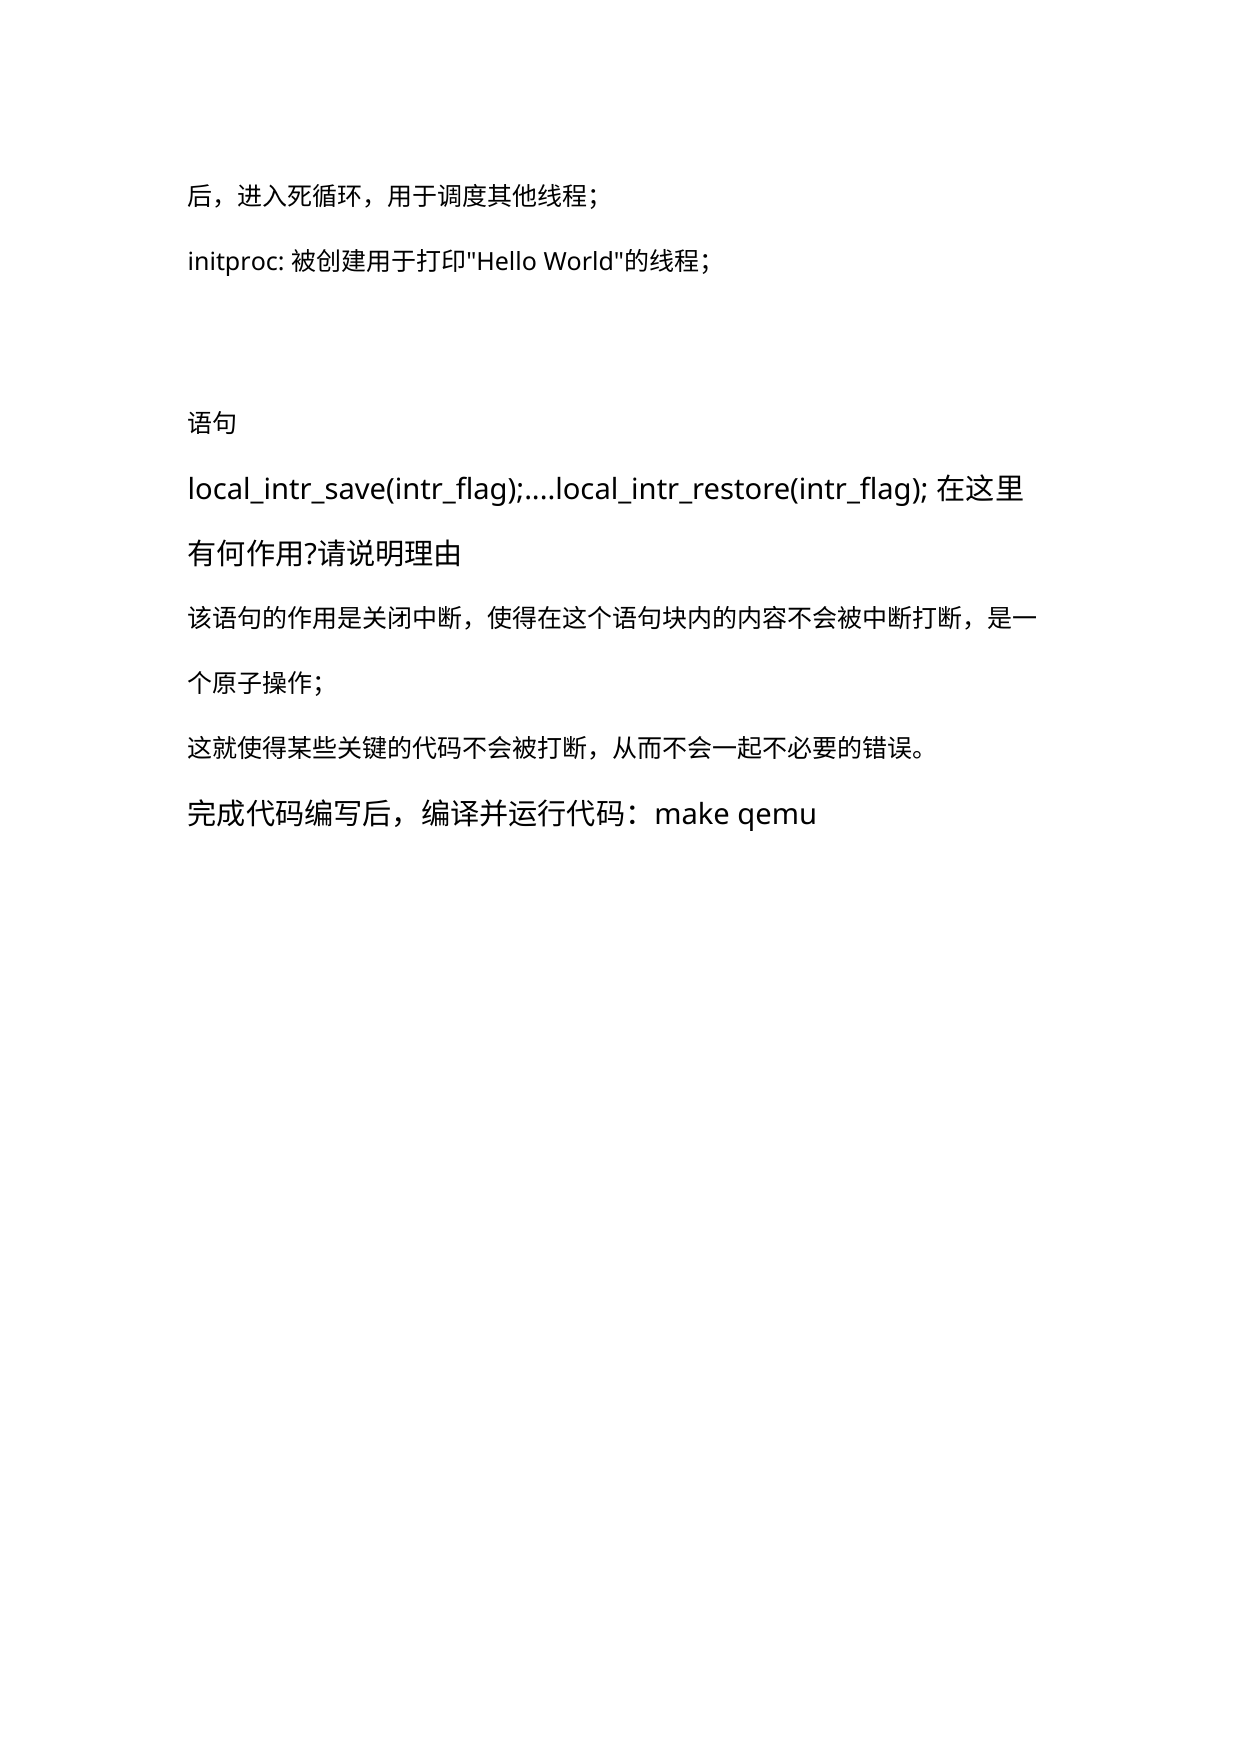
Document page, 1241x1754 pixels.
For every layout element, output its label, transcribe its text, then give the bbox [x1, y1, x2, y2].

text local_intr_save(intr_flag);....local_intr_restore(intr_flag); 在这里有何作用?请说明理由 [187, 454, 1053, 584]
text 语句 [187, 389, 1053, 454]
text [187, 162, 1053, 292]
text 完成代码编写后，编译并运行代码：make qemu [187, 779, 1053, 877]
text 该语句的作用是关闭中断，使得在这个语句块内的内容不会被中断打断，是一个原子操作； 这就使得某些关键的代码不会被打断，从而不会一起不必要的错误。 [187, 584, 1053, 779]
